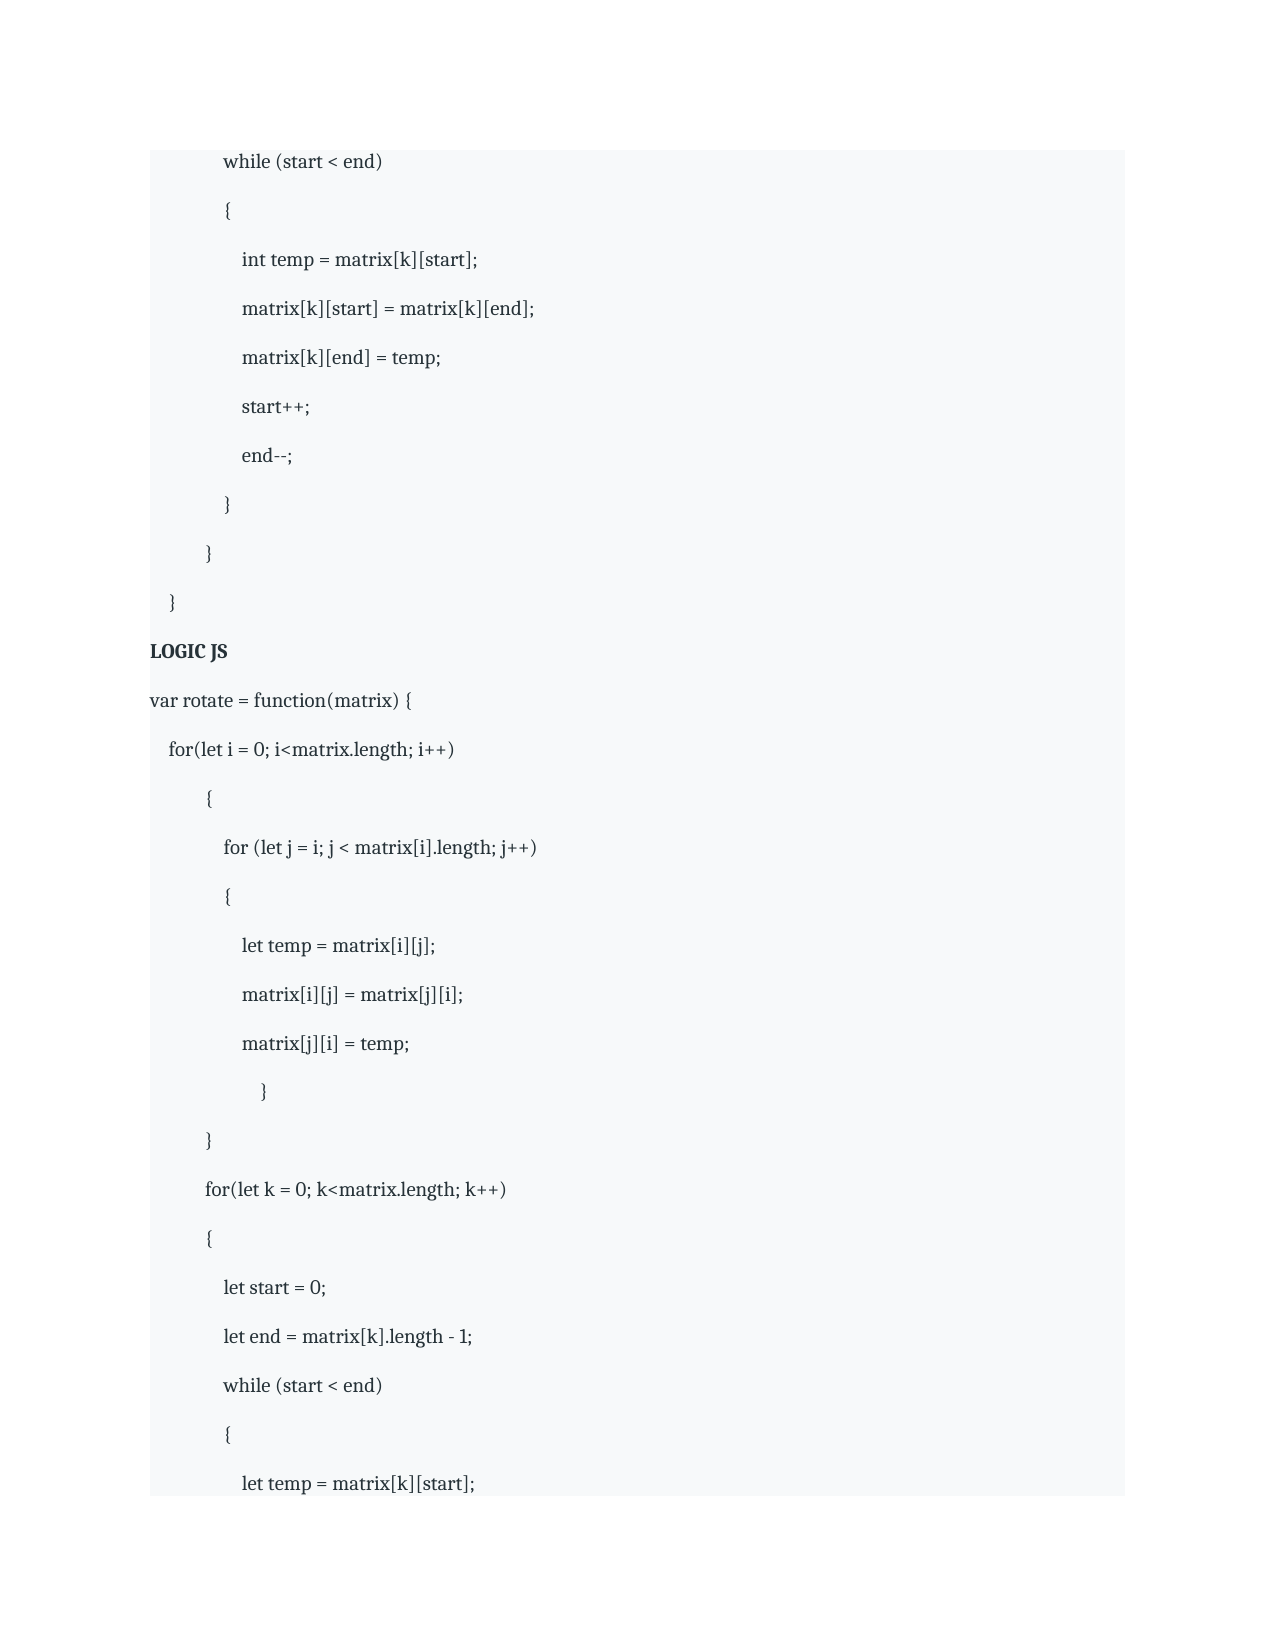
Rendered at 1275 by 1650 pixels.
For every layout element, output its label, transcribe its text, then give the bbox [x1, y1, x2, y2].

text matrix[k][end] = temp; [150, 346, 1125, 370]
text for (let j = i; j < matrix[i].length; j++) [150, 835, 1125, 859]
text LOGIC JS [150, 639, 1125, 663]
text { [150, 199, 1125, 223]
text } [150, 1129, 1125, 1153]
text end--; [150, 444, 1125, 468]
text } [150, 1080, 1125, 1104]
text let temp = matrix[k][start]; [150, 1472, 1125, 1496]
text int temp = matrix[k][start]; [150, 248, 1125, 272]
text } [150, 542, 1125, 566]
text { [150, 1227, 1125, 1251]
text { [150, 884, 1125, 908]
text matrix[j][i] = temp; [150, 1031, 1125, 1055]
text let start = 0; [150, 1276, 1125, 1300]
text for(let k = 0; k<matrix.length; k++) [150, 1178, 1125, 1202]
text } [150, 493, 1125, 517]
text let temp = matrix[i][j]; [150, 933, 1125, 957]
text { [150, 786, 1125, 810]
text while (start < end) [150, 150, 1125, 174]
text { [150, 1423, 1125, 1447]
text let end = matrix[k].length - 1; [150, 1325, 1125, 1349]
text } [150, 591, 1125, 614]
text start++; [150, 395, 1125, 419]
text while (start < end) [150, 1374, 1125, 1398]
text matrix[k][start] = matrix[k][end]; [150, 297, 1125, 321]
text for(let i = 0; i<matrix.length; i++) [150, 737, 1125, 761]
text matrix[i][j] = matrix[j][i]; [150, 982, 1125, 1006]
text var rotate = function(matrix) { [150, 688, 1125, 712]
